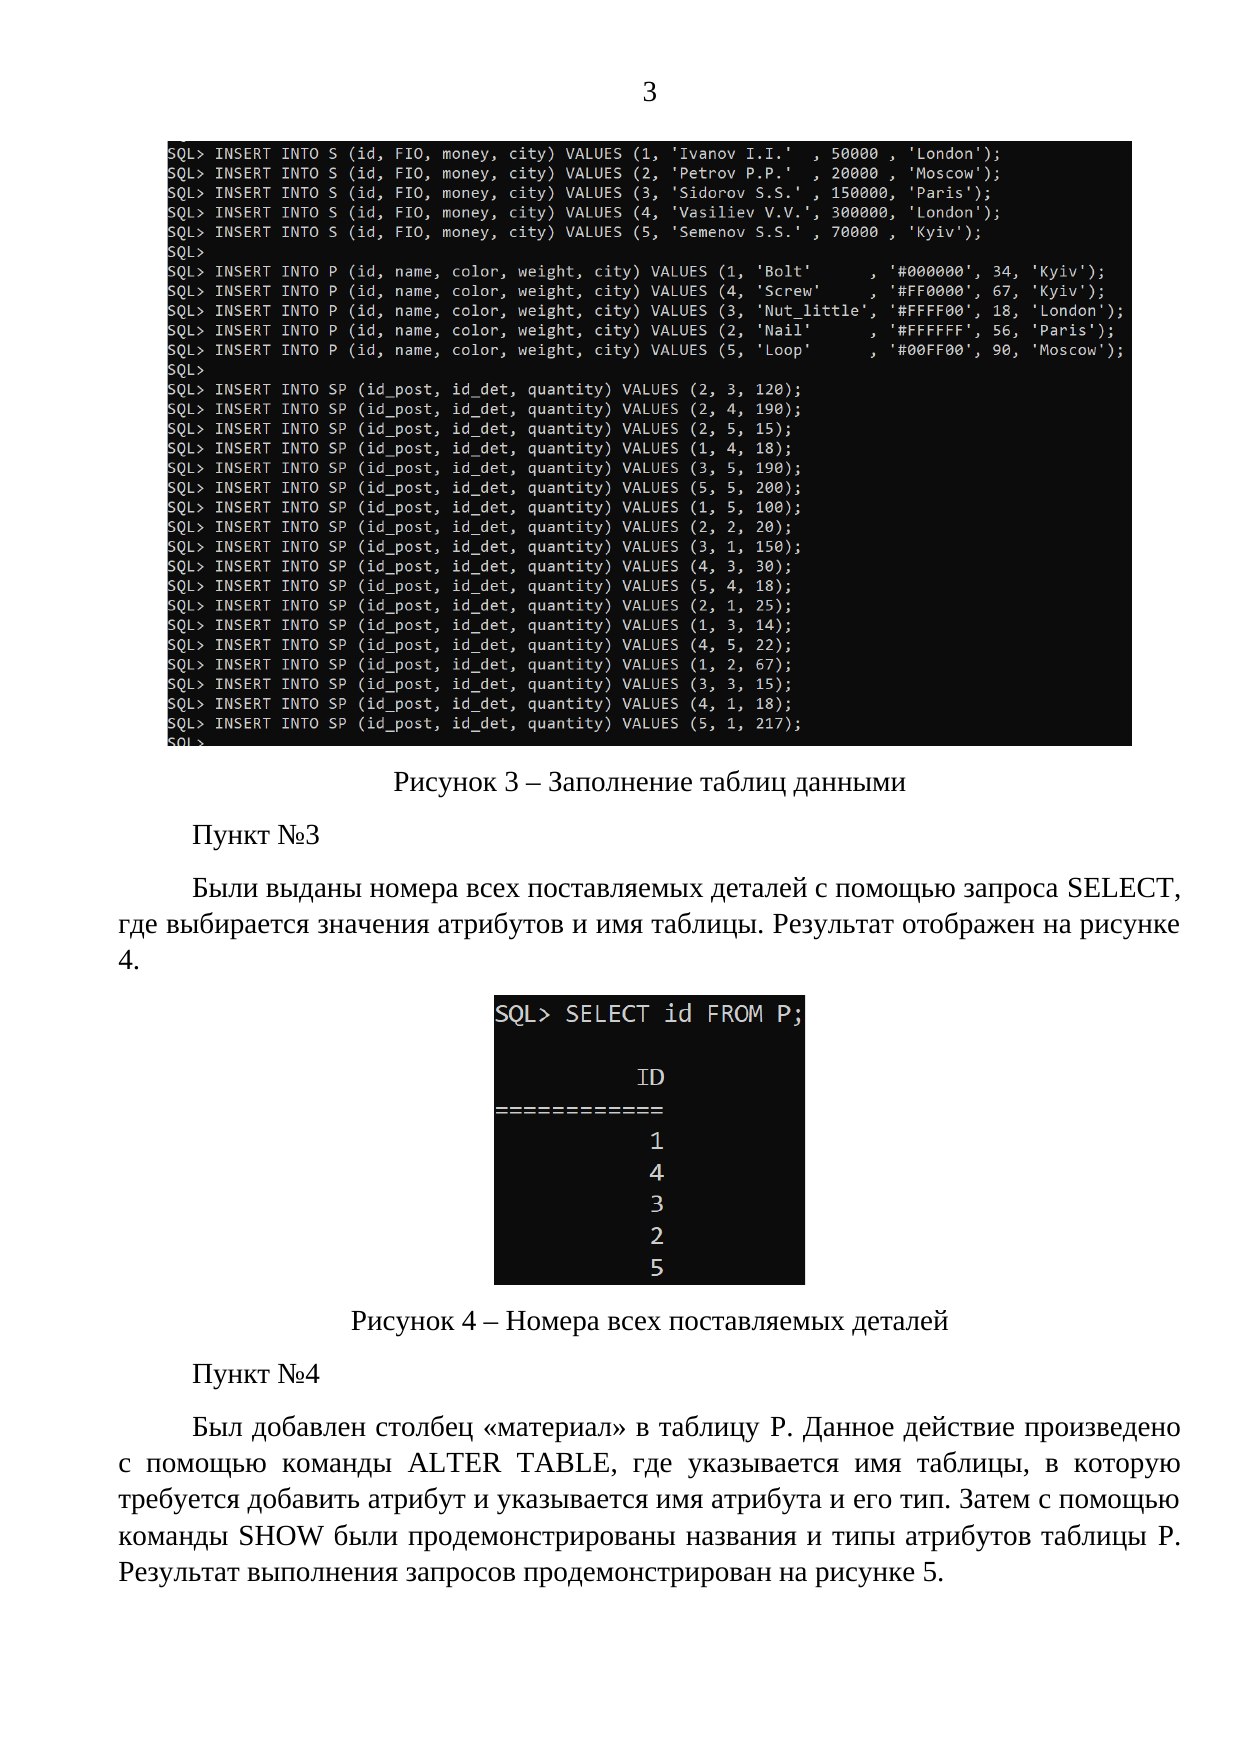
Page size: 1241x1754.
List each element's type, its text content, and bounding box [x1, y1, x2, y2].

picture [167, 141, 1132, 746]
text Рисунок 3 – Заполнение таблиц данными [118, 764, 1181, 798]
text Пункт №4 [118, 1356, 1181, 1390]
text Рисунок 4 – Номера всех поставляемых деталей [118, 1303, 1181, 1337]
picture [494, 995, 806, 1285]
text Пункт №3 [118, 817, 1181, 851]
text Были выданы номера всех поставляемых деталей с помощью запроса SELECT, где выбирается значения атрибутов и имя таблицы. Результат отображен на рисунке 4. [118, 870, 1181, 976]
text Был добавлен столбец «материал» в таблицу P. Данное действие произведено с помощью команды ALTER TABLE, где указывается имя таблицы, в которую требуется добавить атрибут и указывается имя атрибута и его тип. Затем с помощью команды SHOW были продемонстрированы названия и типы атрибутов таблицы P. Результат выполнения запросов продемонстрирован на рисунке 5. [118, 1409, 1181, 1587]
